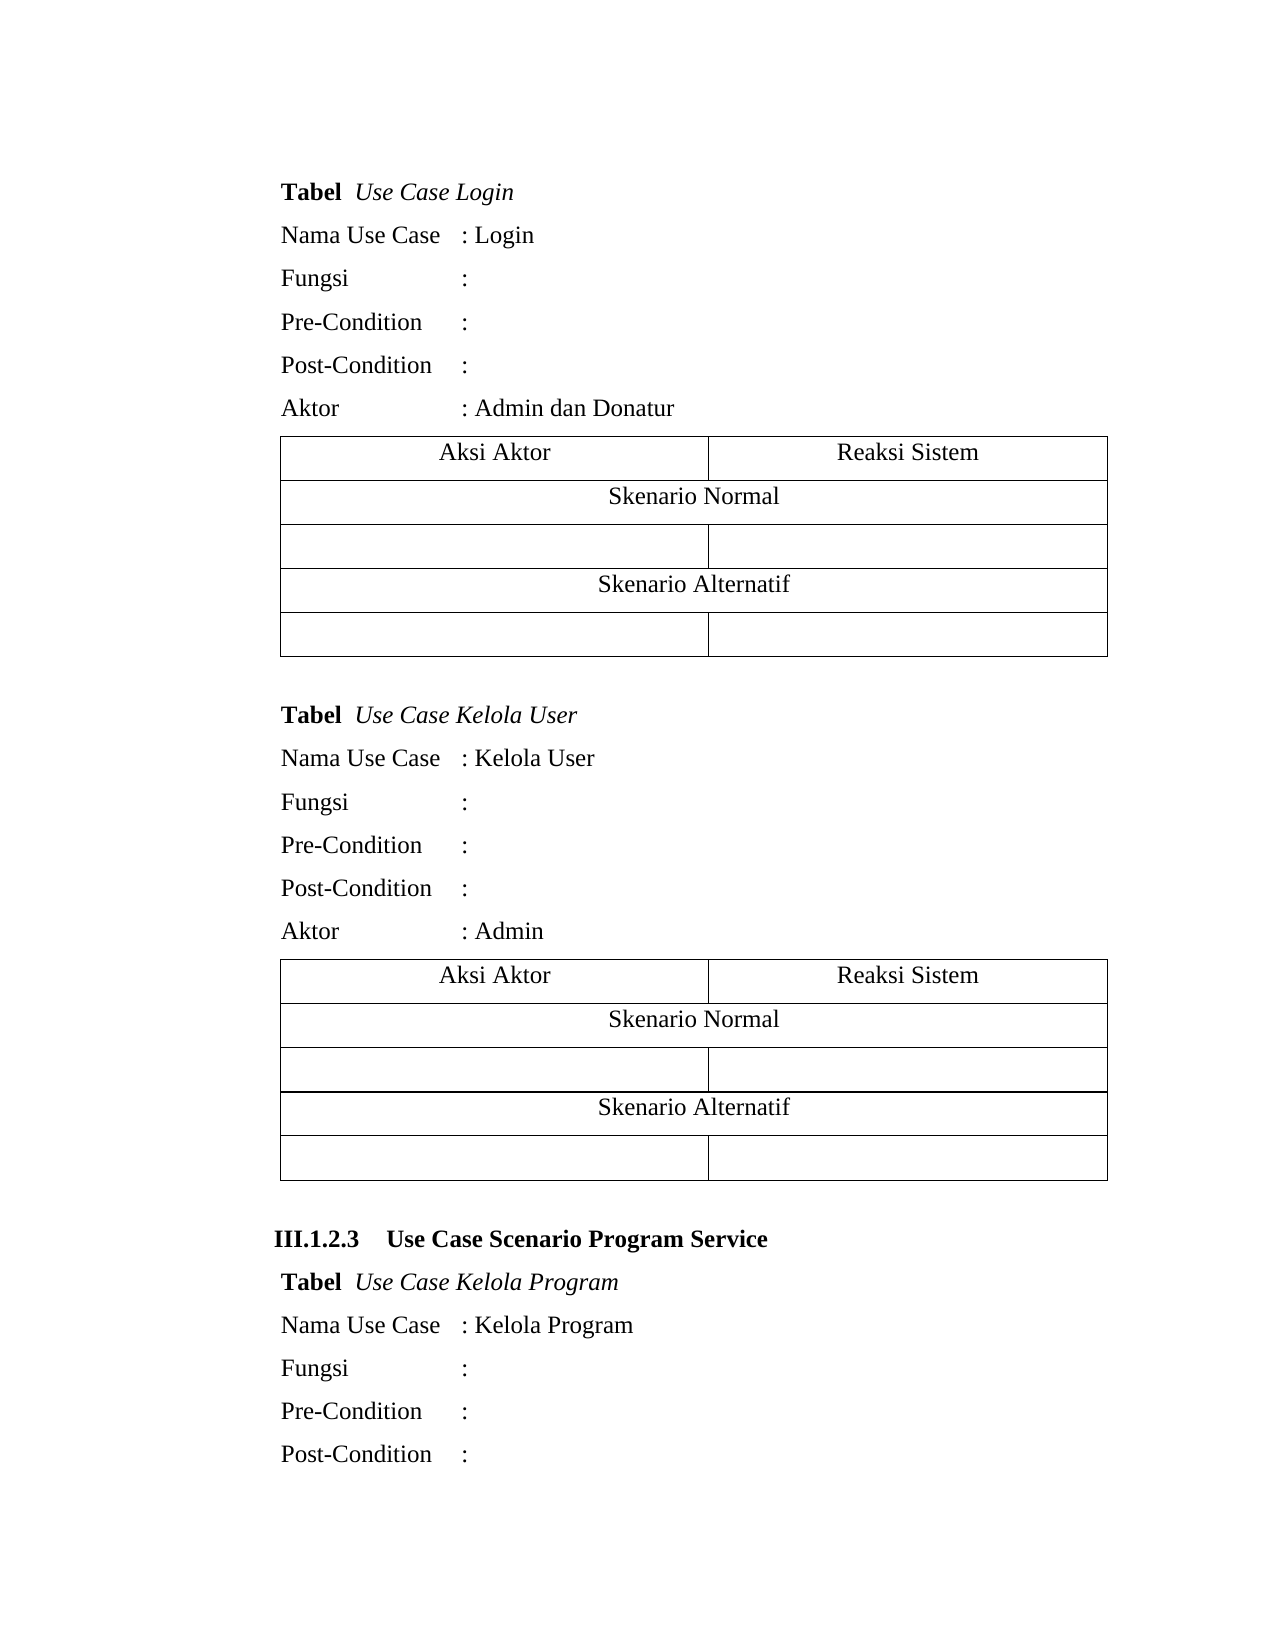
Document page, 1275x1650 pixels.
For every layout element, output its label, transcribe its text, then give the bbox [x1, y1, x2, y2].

text Tabel Use Case Kelola User [281, 700, 1098, 729]
table_cell Skenario Normal [281, 1004, 1107, 1047]
table_cell [281, 1048, 708, 1091]
table_cell [281, 525, 708, 568]
table_cell [709, 1048, 1107, 1091]
text Post-Condition : [281, 1439, 1098, 1468]
subtitle Use Case Scenario Program Service [274, 1224, 1098, 1252]
table_header Reaksi Sistem [709, 437, 1107, 480]
table_header Aksi Aktor [281, 960, 708, 1003]
text Nama Use Case : Kelola Program [281, 1310, 1098, 1339]
text Nama Use Case : Kelola User [281, 743, 1098, 772]
text Fungsi : [281, 1353, 1098, 1382]
table_cell [709, 613, 1107, 656]
table_cell [709, 525, 1107, 568]
table_cell [709, 1136, 1107, 1179]
text Pre-Condition : [281, 307, 1098, 335]
table_header Aksi Aktor [281, 437, 708, 480]
text Nama Use Case : Login [281, 220, 1098, 249]
text Tabel Use Case Login [281, 177, 1098, 206]
text Aktor : Admin [281, 916, 1098, 945]
text Tabel Use Case Kelola Program [281, 1267, 1098, 1296]
text Aktor : Admin dan Donatur [281, 393, 1098, 422]
table_cell [281, 1136, 708, 1179]
table_cell [281, 613, 708, 656]
table_header Reaksi Sistem [709, 960, 1107, 1003]
table_cell Skenario Alternatif [281, 569, 1107, 612]
table_cell Skenario Normal [281, 481, 1107, 524]
text Post-Condition : [281, 873, 1098, 902]
text Fungsi : [281, 263, 1098, 292]
text Pre-Condition : [281, 1396, 1098, 1425]
text Pre-Condition : [281, 830, 1098, 858]
text Fungsi : [281, 787, 1098, 815]
text Post-Condition : [281, 350, 1098, 378]
table_cell Skenario Alternatif [281, 1093, 1107, 1135]
